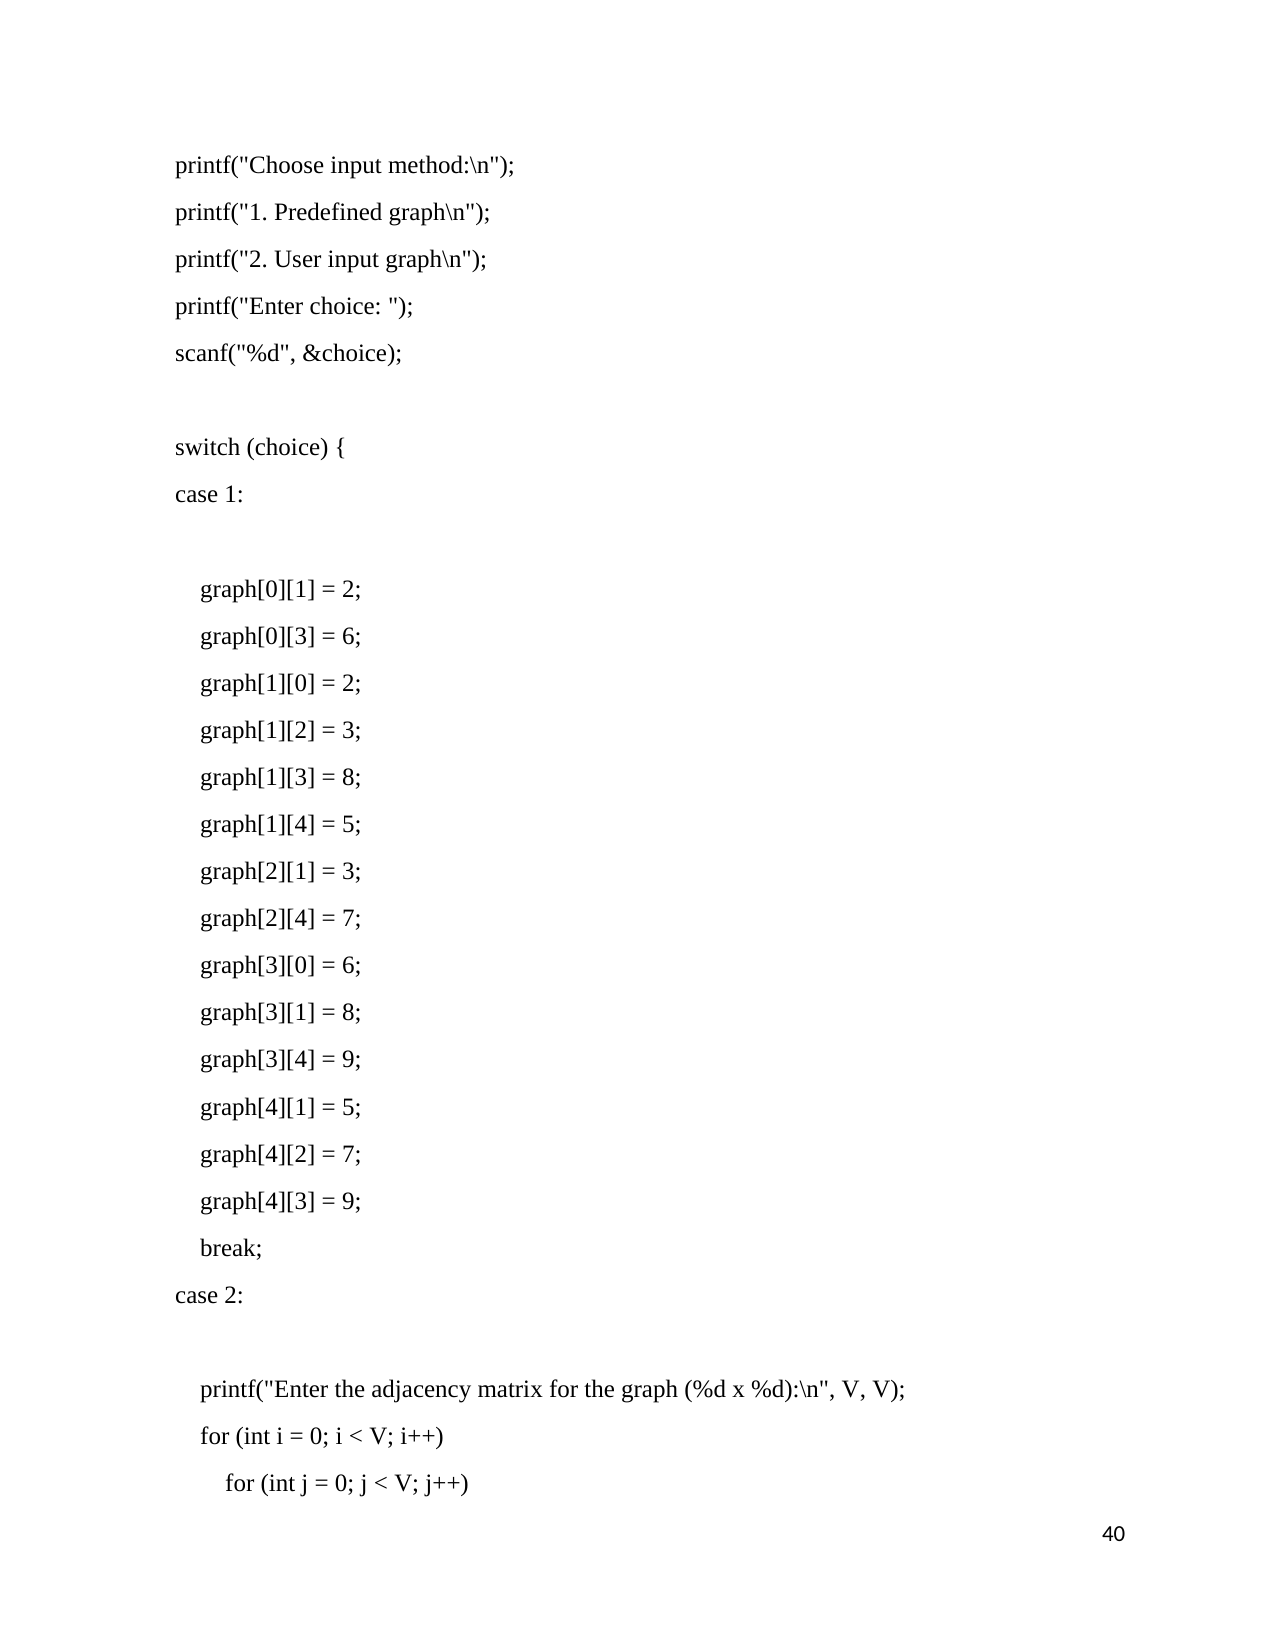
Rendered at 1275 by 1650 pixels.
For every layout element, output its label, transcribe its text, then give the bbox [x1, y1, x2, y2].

text printf("Enter choice: "); [150, 291, 1125, 320]
text graph[3][0] = 6; [150, 950, 1125, 979]
text graph[2][1] = 3; [150, 856, 1125, 885]
text graph[0][3] = 6; [150, 621, 1125, 649]
text scanf("%d", &choice); [150, 338, 1125, 367]
text printf("Enter the adjacency matrix for the graph (%d x %d):\n", V, V); [150, 1374, 1125, 1403]
text graph[1][0] = 2; [150, 668, 1125, 697]
text graph[1][4] = 5; [150, 809, 1125, 838]
text printf("2. User input graph\n"); [150, 244, 1125, 273]
text case 1: [150, 479, 1125, 508]
text switch (choice) { [150, 432, 1125, 461]
text printf("1. Predefined graph\n"); [150, 197, 1125, 226]
text graph[1][2] = 3; [150, 715, 1125, 744]
text graph[3][1] = 8; [150, 997, 1125, 1026]
text graph[0][1] = 2; [150, 574, 1125, 602]
text printf("Choose input method:\n"); [150, 150, 1125, 179]
text for (int j = 0; j < V; j++) [150, 1468, 1125, 1497]
text for (int i = 0; i < V; i++) [150, 1421, 1125, 1450]
text graph[4][1] = 5; [150, 1092, 1125, 1120]
text graph[4][2] = 7; [150, 1139, 1125, 1167]
text graph[3][4] = 9; [150, 1044, 1125, 1073]
text graph[4][3] = 9; [150, 1186, 1125, 1214]
text break; [150, 1233, 1125, 1262]
text case 2: [150, 1280, 1125, 1309]
text graph[2][4] = 7; [150, 903, 1125, 932]
text graph[1][3] = 8; [150, 762, 1125, 791]
